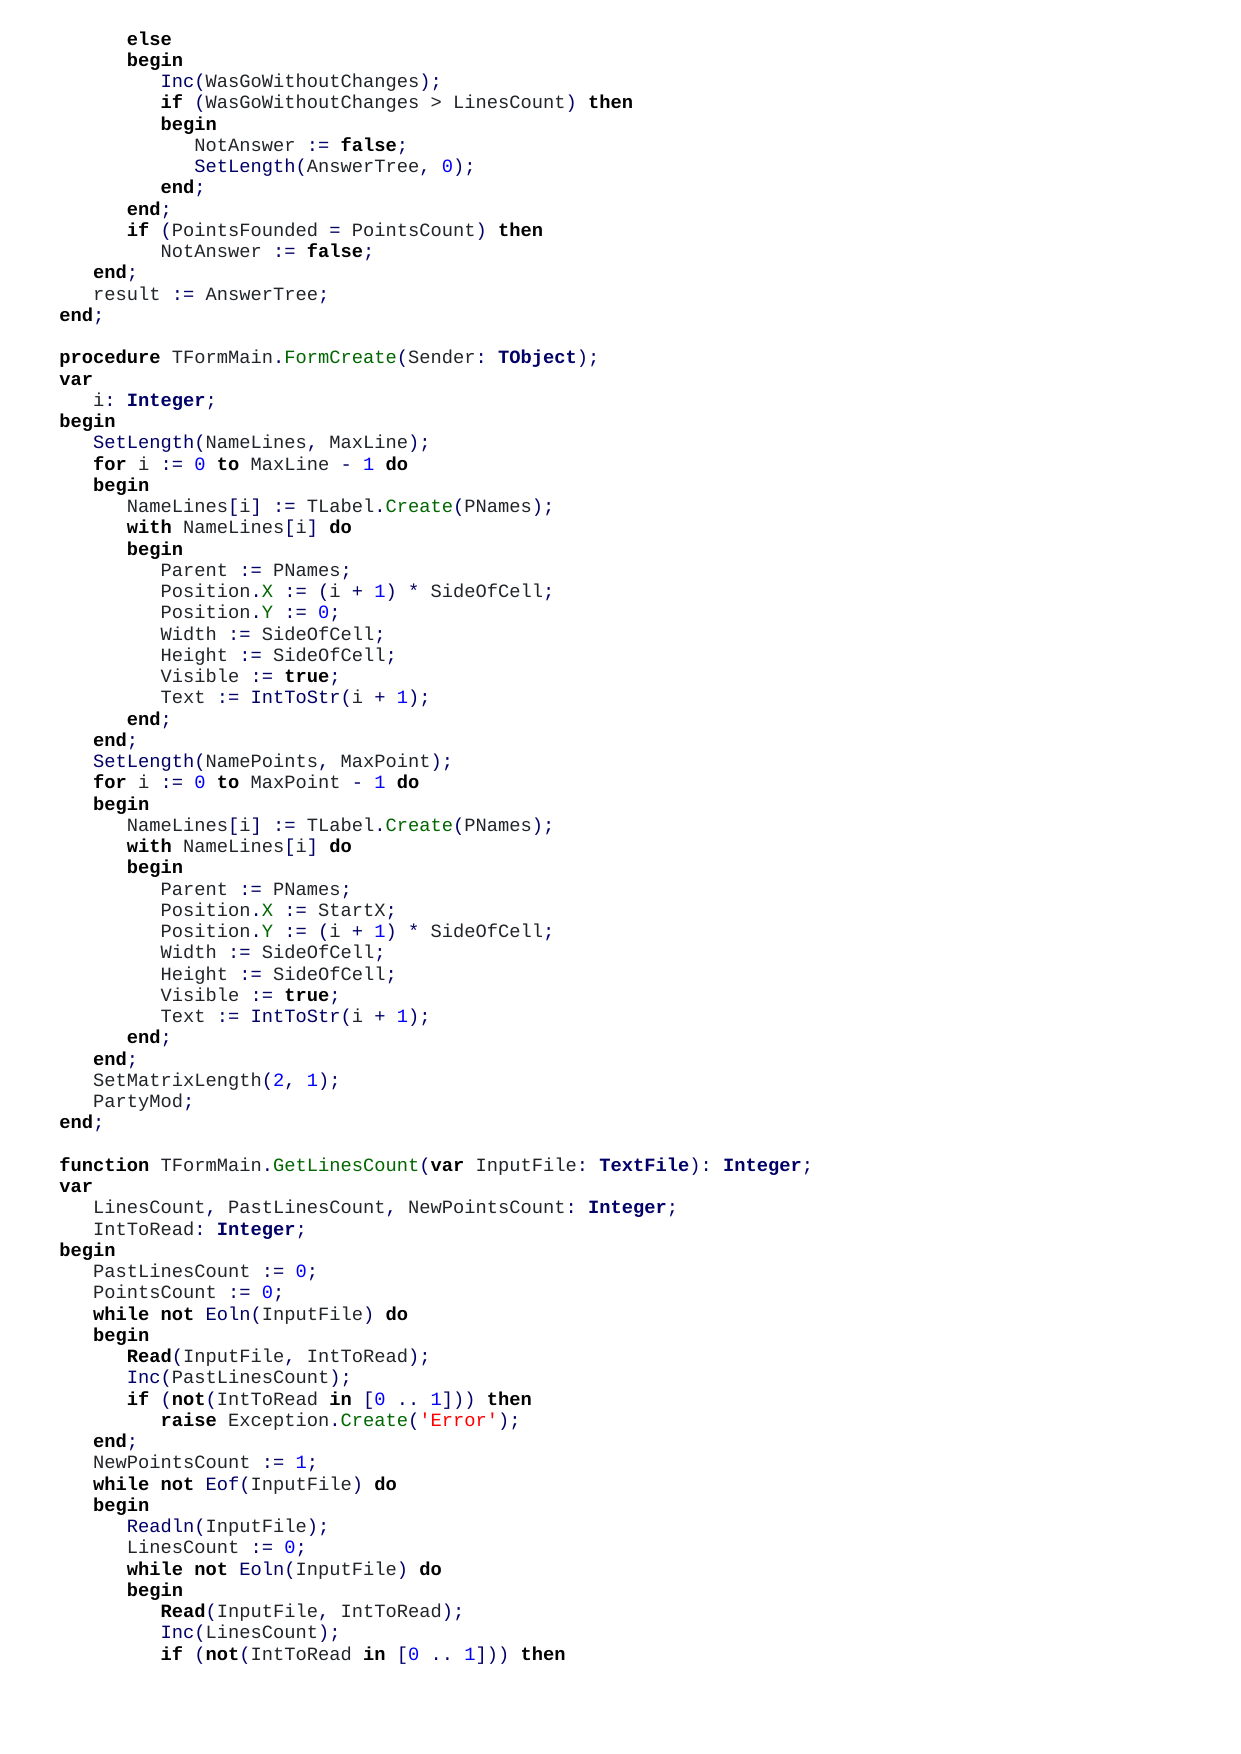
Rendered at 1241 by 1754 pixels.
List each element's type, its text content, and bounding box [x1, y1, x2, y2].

text begin [59, 114, 1181, 136]
text Text := IntToStr(i + 1); [59, 1007, 1181, 1028]
text Position.X := (i + 1) * SideOfCell; [59, 582, 1181, 603]
text end; [59, 709, 1181, 731]
text PointsCount := 0; [59, 1283, 1181, 1304]
text begin [59, 51, 1181, 72]
text Position.Y := (i + 1) * SideOfCell; [59, 922, 1181, 943]
text Parent := PNames; [59, 879, 1181, 901]
text Visible := true; [59, 986, 1181, 1007]
text for i := 0 to MaxLine - 1 do [59, 454, 1181, 476]
text LinesCount, PastLinesCount, NewPointsCount: Integer; [59, 1198, 1181, 1219]
text if (PointsFounded = PointsCount) then [59, 221, 1181, 242]
text begin [59, 1326, 1181, 1347]
text end; [59, 1113, 1181, 1134]
text Read(InputFile, IntToRead); [59, 1602, 1181, 1623]
text end; [59, 1432, 1181, 1453]
text if (not(IntToRead in [0 .. 1])) then [59, 1644, 1181, 1666]
text end; [59, 731, 1181, 752]
text var [59, 369, 1181, 391]
text Parent := PNames; [59, 561, 1181, 582]
text begin [59, 858, 1181, 879]
text begin [59, 412, 1181, 433]
text SetLength(AnswerTree, 0); [59, 157, 1181, 178]
text Position.X := StartX; [59, 901, 1181, 922]
text while not Eof(InputFile) do [59, 1474, 1181, 1496]
text begin [59, 1496, 1181, 1517]
text NameLines[i] := TLabel.Create(PNames); [59, 497, 1181, 518]
text Width := SideOfCell; [59, 943, 1181, 964]
text SetLength(NamePoints, MaxPoint); [59, 752, 1181, 773]
text if (WasGoWithoutChanges > LinesCount) then [59, 93, 1181, 114]
text end; [59, 199, 1181, 221]
text end; [59, 1028, 1181, 1049]
text raise Exception.Create('Error'); [59, 1411, 1181, 1432]
text end; [59, 178, 1181, 199]
text with NameLines[i] do [59, 518, 1181, 539]
text procedure TFormMain.FormCreate(Sender: TObject); [59, 348, 1181, 369]
text if (not(IntToRead in [0 .. 1])) then [59, 1389, 1181, 1411]
text Readln(InputFile); [59, 1517, 1181, 1538]
text begin [59, 539, 1181, 561]
text Visible := true; [59, 667, 1181, 688]
text NameLines[i] := TLabel.Create(PNames); [59, 816, 1181, 837]
text else [59, 29, 1181, 51]
text Inc(PastLinesCount); [59, 1368, 1181, 1389]
text PartyMod; [59, 1092, 1181, 1113]
text begin [59, 1581, 1181, 1602]
text NotAnswer := false; [59, 242, 1181, 263]
text begin [59, 476, 1181, 497]
text begin [59, 1241, 1181, 1262]
text result := AnswerTree; [59, 284, 1181, 306]
text function TFormMain.GetLinesCount(var InputFile: TextFile): Integer; [59, 1156, 1181, 1177]
text while not Eoln(InputFile) do [59, 1304, 1181, 1326]
text PastLinesCount := 0; [59, 1262, 1181, 1283]
text Read(InputFile, IntToRead); [59, 1347, 1181, 1368]
text end; [59, 263, 1181, 284]
text var [59, 1177, 1181, 1198]
text IntToRead: Integer; [59, 1219, 1181, 1241]
text Text := IntToStr(i + 1); [59, 688, 1181, 709]
text while not Eoln(InputFile) do [59, 1559, 1181, 1581]
text Position.Y := 0; [59, 603, 1181, 624]
text for i := 0 to MaxPoint - 1 do [59, 773, 1181, 794]
text begin [59, 794, 1181, 816]
text NotAnswer := false; [59, 136, 1181, 157]
text Height := SideOfCell; [59, 646, 1181, 667]
text with NameLines[i] do [59, 837, 1181, 858]
text i: Integer; [59, 391, 1181, 412]
text SetMatrixLength(2, 1); [59, 1071, 1181, 1092]
text LinesCount := 0; [59, 1538, 1181, 1559]
text Inc(WasGoWithoutChanges); [59, 72, 1181, 93]
text NewPointsCount := 1; [59, 1453, 1181, 1474]
text Width := SideOfCell; [59, 624, 1181, 646]
text Height := SideOfCell; [59, 964, 1181, 986]
text end; [59, 306, 1181, 327]
text SetLength(NameLines, MaxLine); [59, 433, 1181, 454]
text Inc(LinesCount); [59, 1623, 1181, 1644]
text end; [59, 1049, 1181, 1071]
